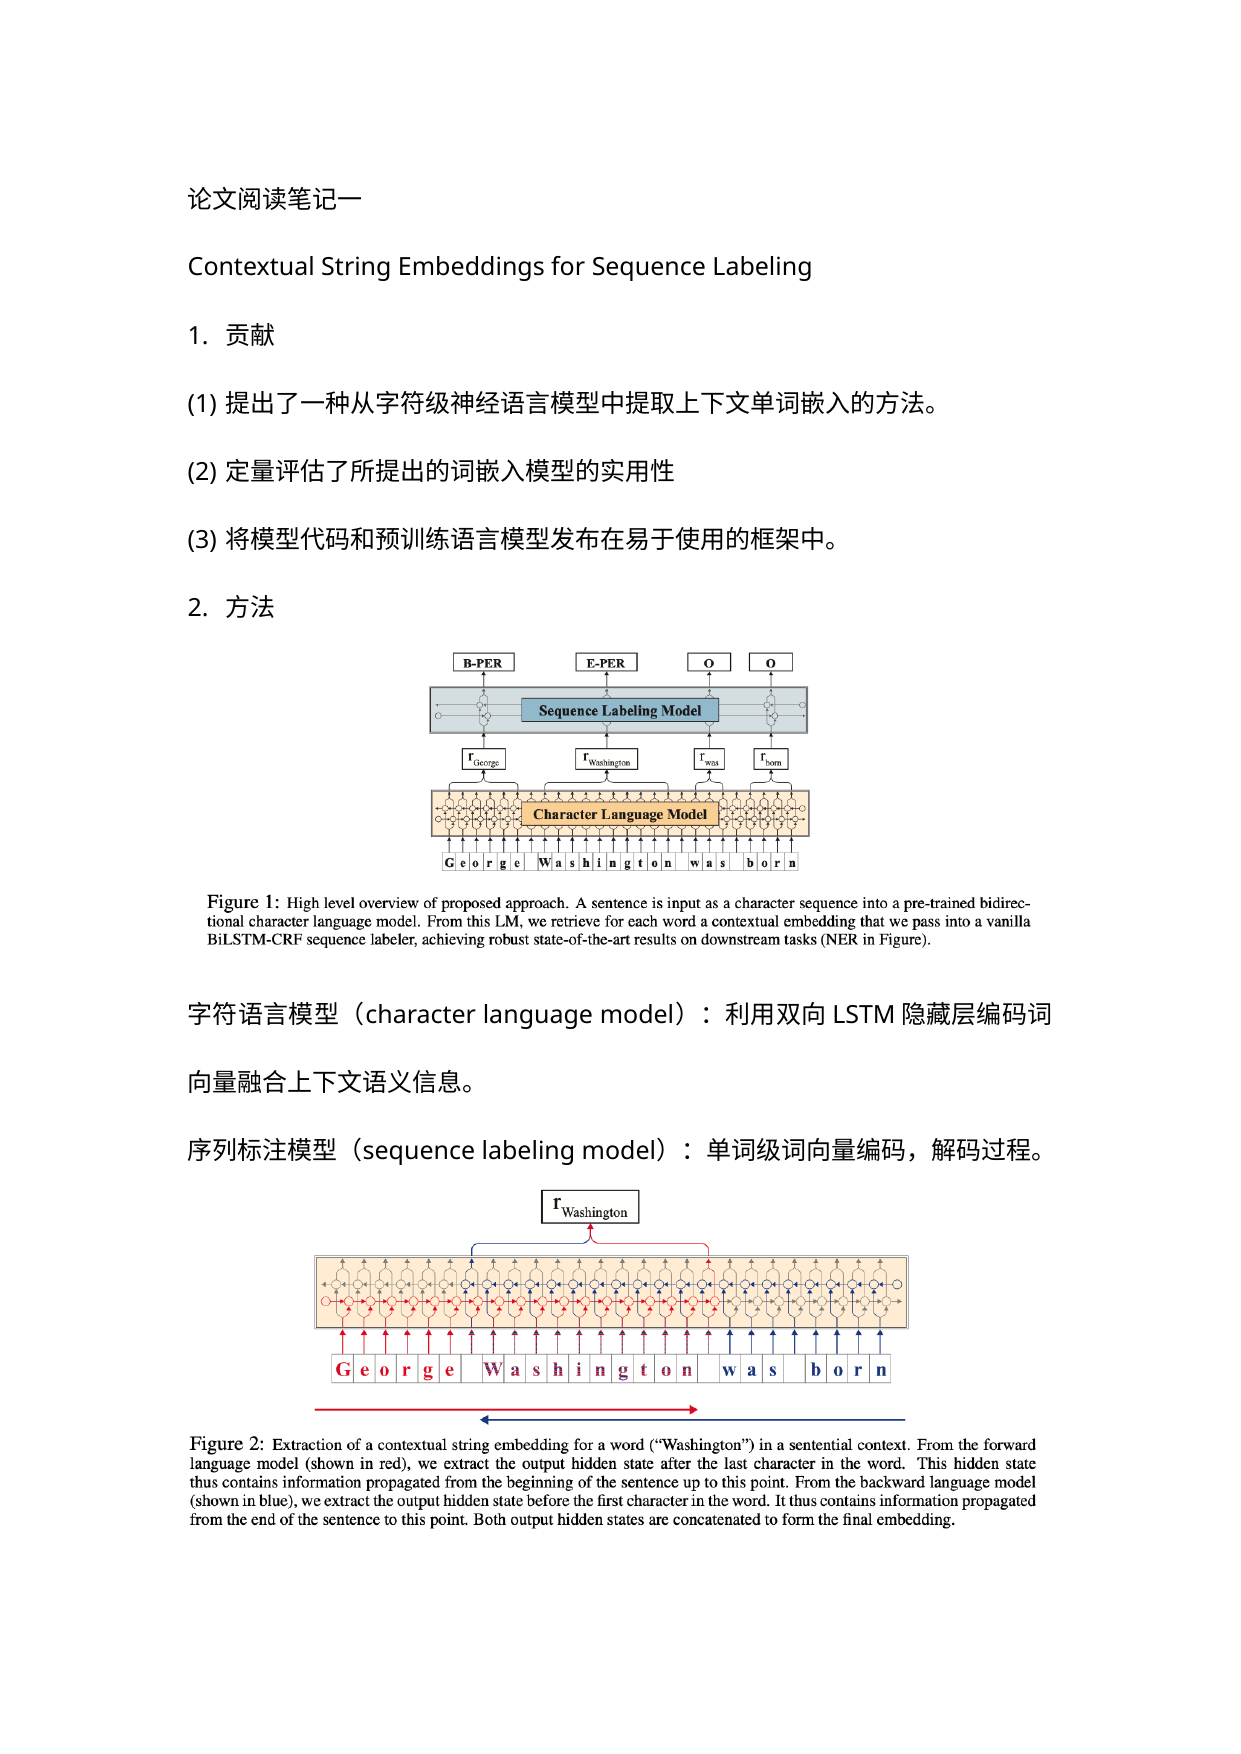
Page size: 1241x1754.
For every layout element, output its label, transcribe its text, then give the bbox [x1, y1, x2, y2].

list 定量评估了所提出的词嵌入模型的实用性 [187, 436, 1053, 503]
picture [187, 639, 1038, 958]
text 字符语言模型（character language model）：利用双向LSTM隐藏层编码词向量融合上下文语义信息。 [187, 979, 1053, 1115]
list 将模型代码和预训练语言模型发布在易于使用的框架中。 [187, 503, 1053, 571]
list 贡献 [187, 300, 1053, 368]
text Contextual String Embeddings for Sequence Labeling [187, 232, 1053, 300]
list 方法 [187, 571, 1053, 639]
list 提出了一种从字符级神经语言模型中提取上下文单词嵌入的方法。 [187, 368, 1053, 436]
text 序列标注模型（sequence labeling model）：单词级词向量编码，解码过程。 [187, 1115, 1053, 1182]
text 论文阅读笔记一 [187, 164, 1053, 232]
picture [187, 1182, 1053, 1531]
